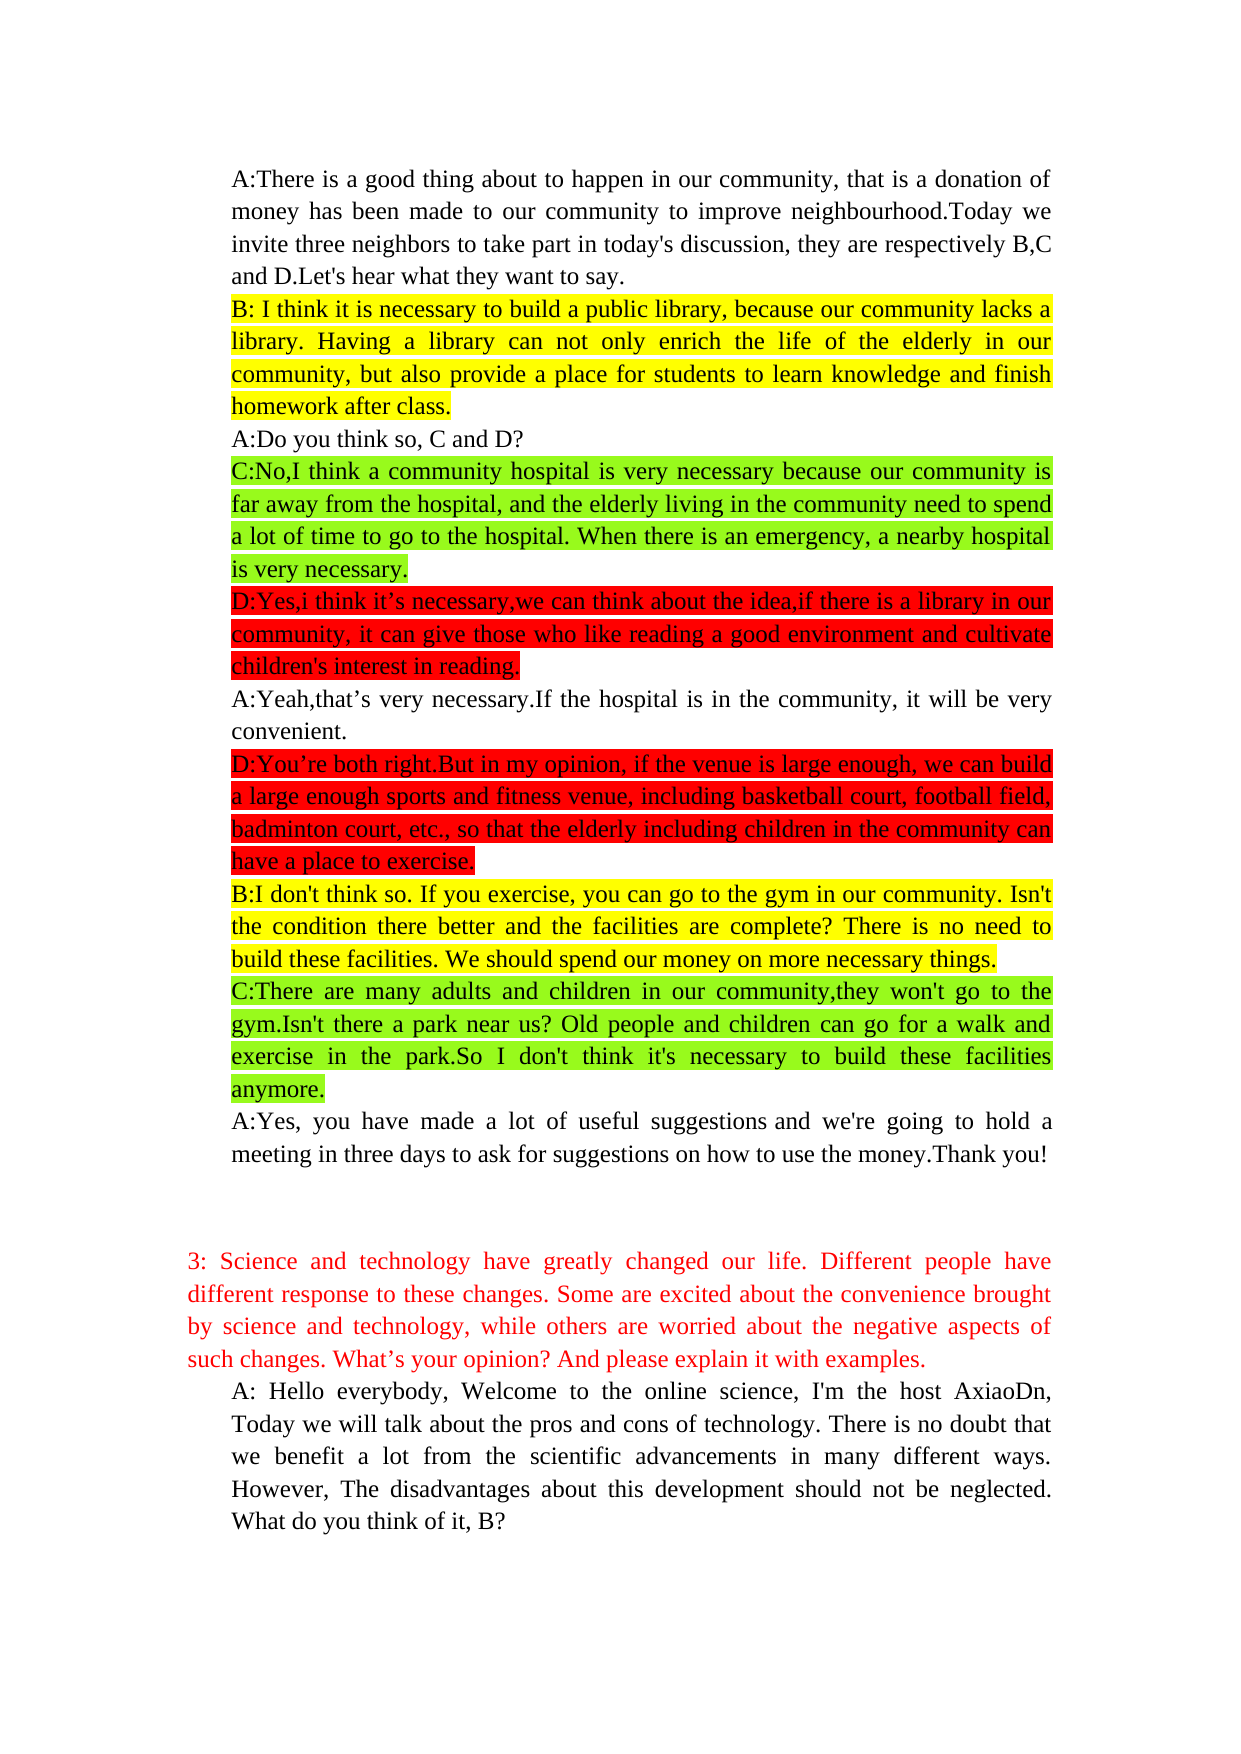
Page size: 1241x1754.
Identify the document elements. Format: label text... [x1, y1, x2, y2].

text 3: Science and technology have greatly changed our life. Different people have different response to these changes. Some are excited about the convenience brought by science and technology, while others are worried about the negative aspects of such changes. What’s your opinion? And please explain it with examples. [187, 1244, 1053, 1374]
text C:No,I think a community hospital is very necessary because our community is far away from the hospital, and the elderly living in the community need to spend a lot of time to go to the hospital. When there is an emergency, a nearby hospital is very necessary. [231, 550, 1053, 584]
text A:Yes, you have made a lot of useful suggestions and we're going to hold a meeting in three days to ask for suggestions on how to use the money.Thank you! [231, 1104, 1053, 1169]
text B:I don't think so. If you exercise, you can go to the gym in our community. Isn't the condition there better and the facilities are complete? There is no need to build these facilities. We should spend our money on more necessary things. [231, 940, 1053, 974]
text A:Yeah,that’s very necessary.If the hospital is in the community, it will be very convenient. [231, 682, 1053, 747]
text D:You’re both right.But in my opinion, if the venue is large enough, we can build a large enough sports and fitness venue, including basketball court, football field, badminton court, etc., so that the elderly including children in the community can have a place to exercise. [231, 843, 1053, 877]
text A: Hello everybody, Welcome to the online science, I'm the host AxiaoDn, Today we will talk about the pros and cons of technology. There is no doubt that we benefit a lot from the scientific advancements in many different ways. However, The disadvantages about this development should not be neglected. What do you think of it, B? [231, 1374, 1053, 1537]
text D:Yes,i think it’s necessary,we can think about the idea,if there is a library in our community, it can give those who like reading a good environment and cultivate children's interest in reading. [231, 648, 1053, 682]
text C:There are many adults and children in our community,they won't go to the gym.Isn't there a park near us? Old people and children can go for a walk and exercise in the park.So I don't think it's necessary to build these facilities anymore. [231, 1070, 1053, 1104]
text B: I think it is necessary to build a public library, because our community lacks a library. Having a library can not only enrich the life of the elderly in our community, but also provide a place for students to learn knowledge and finish homework after class. [231, 388, 1053, 422]
text A:Do you think so, C and D? [231, 422, 1053, 454]
text A:There is a good thing about to happen in our community, that is a donation of money has been made to our community to improve neighbourhood.Today we invite three neighbors to take part in today's discussion, they are respectively B,C and D.Let's hear what they want to say. [231, 162, 1053, 292]
